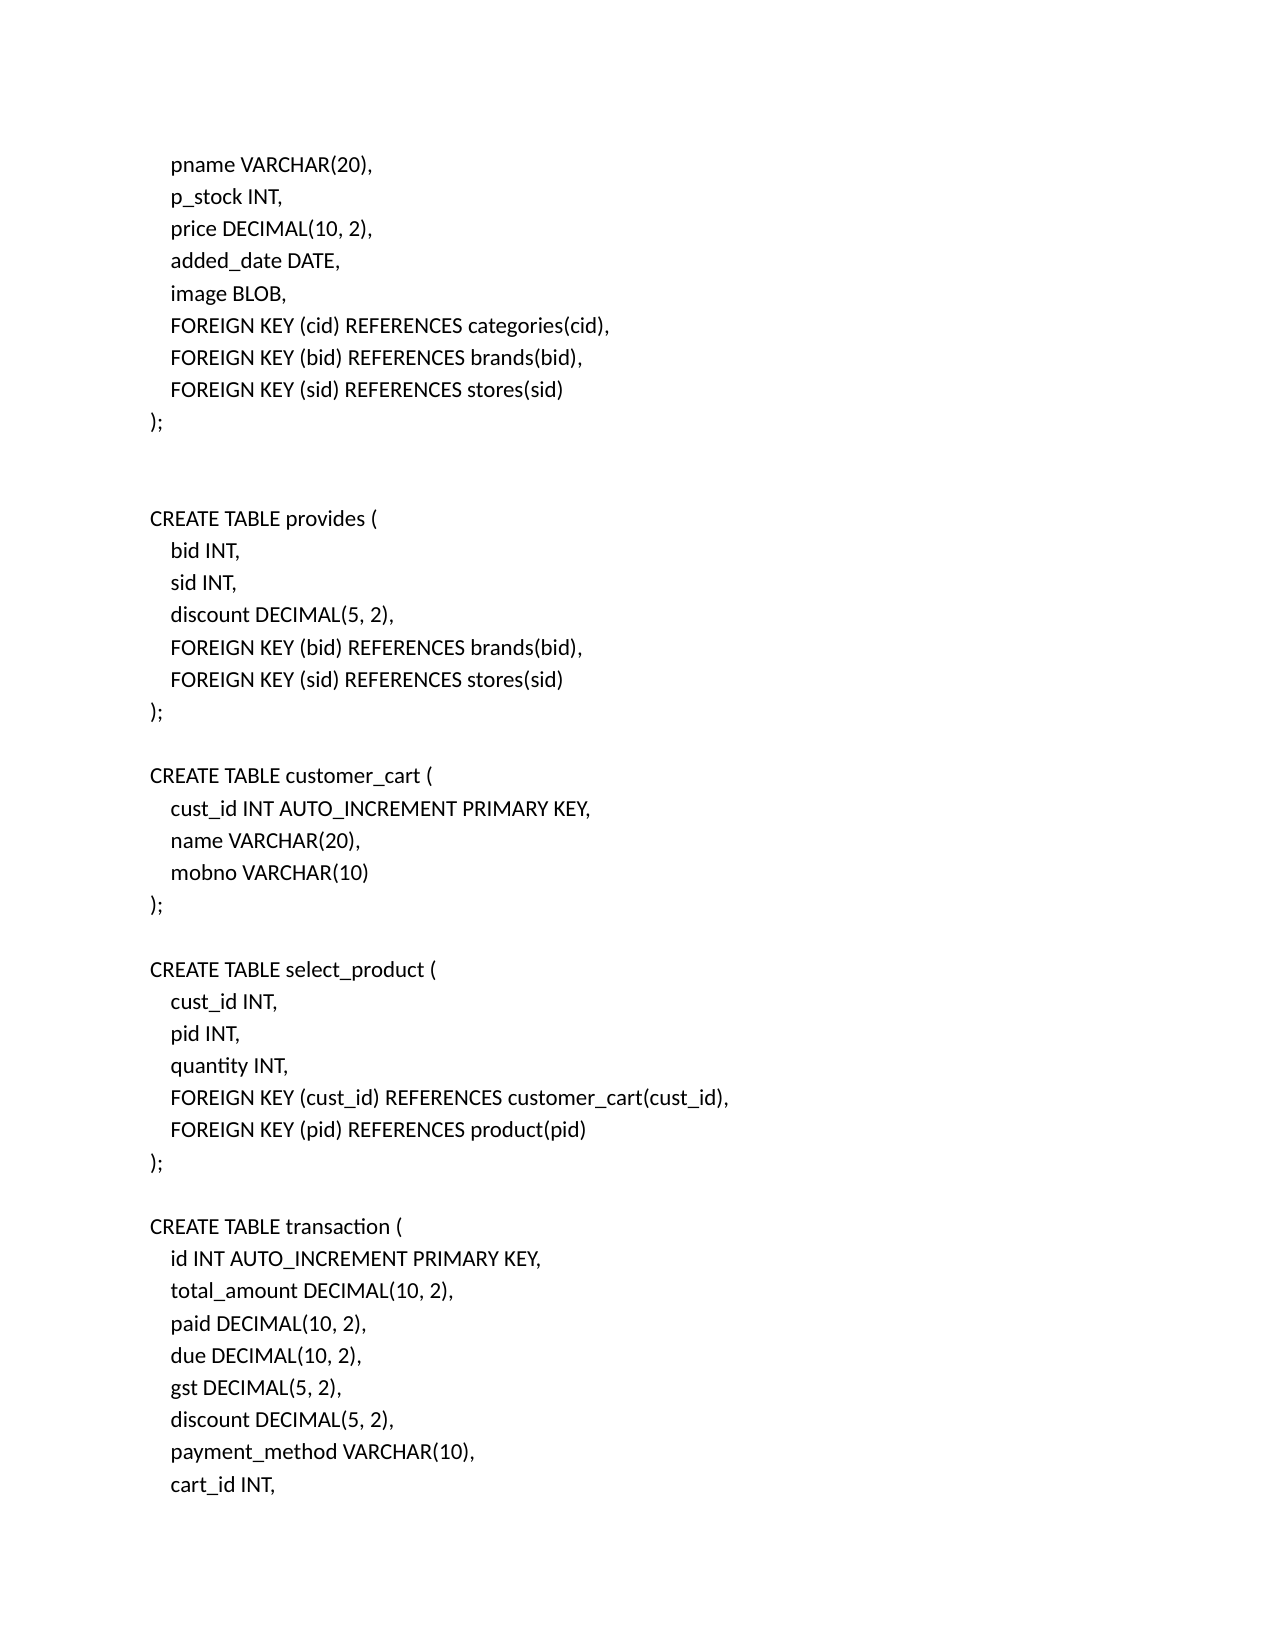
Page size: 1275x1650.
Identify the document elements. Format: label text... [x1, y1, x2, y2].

text CREATE TABLE provides ( [150, 504, 1125, 532]
text FOREIGN KEY (cust_id) REFERENCES customer_cart(cust_id), [150, 1083, 1125, 1111]
text gst DECIMAL(5, 2), [150, 1373, 1125, 1401]
text ); [150, 407, 1125, 436]
text discount DECIMAL(5, 2), [150, 601, 1125, 629]
text ); [150, 890, 1125, 918]
text cart_id INT, [150, 1470, 1125, 1498]
text quantity INT, [150, 1051, 1125, 1079]
text cust_id INT AUTO_INCREMENT PRIMARY KEY, [150, 794, 1125, 822]
text pname VARCHAR(20), [150, 150, 1125, 178]
text FOREIGN KEY (pid) REFERENCES product(pid) [150, 1116, 1125, 1144]
text CREATE TABLE customer_cart ( [150, 762, 1125, 789]
text CREATE TABLE select_product ( [150, 955, 1125, 983]
text FOREIGN KEY (bid) REFERENCES brands(bid), [150, 633, 1125, 661]
text id INT AUTO_INCREMENT PRIMARY KEY, [150, 1244, 1125, 1272]
text cust_id INT, [150, 987, 1125, 1015]
text name VARCHAR(20), [150, 826, 1125, 854]
text paid DECIMAL(10, 2), [150, 1309, 1125, 1337]
text price DECIMAL(10, 2), [150, 214, 1125, 242]
text FOREIGN KEY (bid) REFERENCES brands(bid), [150, 343, 1125, 371]
text pid INT, [150, 1019, 1125, 1047]
text total_amount DECIMAL(10, 2), [150, 1277, 1125, 1304]
text p_stock INT, [150, 182, 1125, 210]
text mobno VARCHAR(10) [150, 858, 1125, 886]
text bid INT, [150, 536, 1125, 564]
text image BLOB, [150, 279, 1125, 307]
text due DECIMAL(10, 2), [150, 1341, 1125, 1369]
text ); [150, 1148, 1125, 1176]
text CREATE TABLE transaction ( [150, 1212, 1125, 1240]
text payment_method VARCHAR(10), [150, 1437, 1125, 1466]
text FOREIGN KEY (sid) REFERENCES stores(sid) [150, 375, 1125, 403]
text discount DECIMAL(5, 2), [150, 1405, 1125, 1433]
text added_date DATE, [150, 247, 1125, 274]
text FOREIGN KEY (cid) REFERENCES categories(cid), [150, 311, 1125, 339]
text ); [150, 697, 1125, 725]
text FOREIGN KEY (sid) REFERENCES stores(sid) [150, 665, 1125, 693]
text sid INT, [150, 568, 1125, 596]
